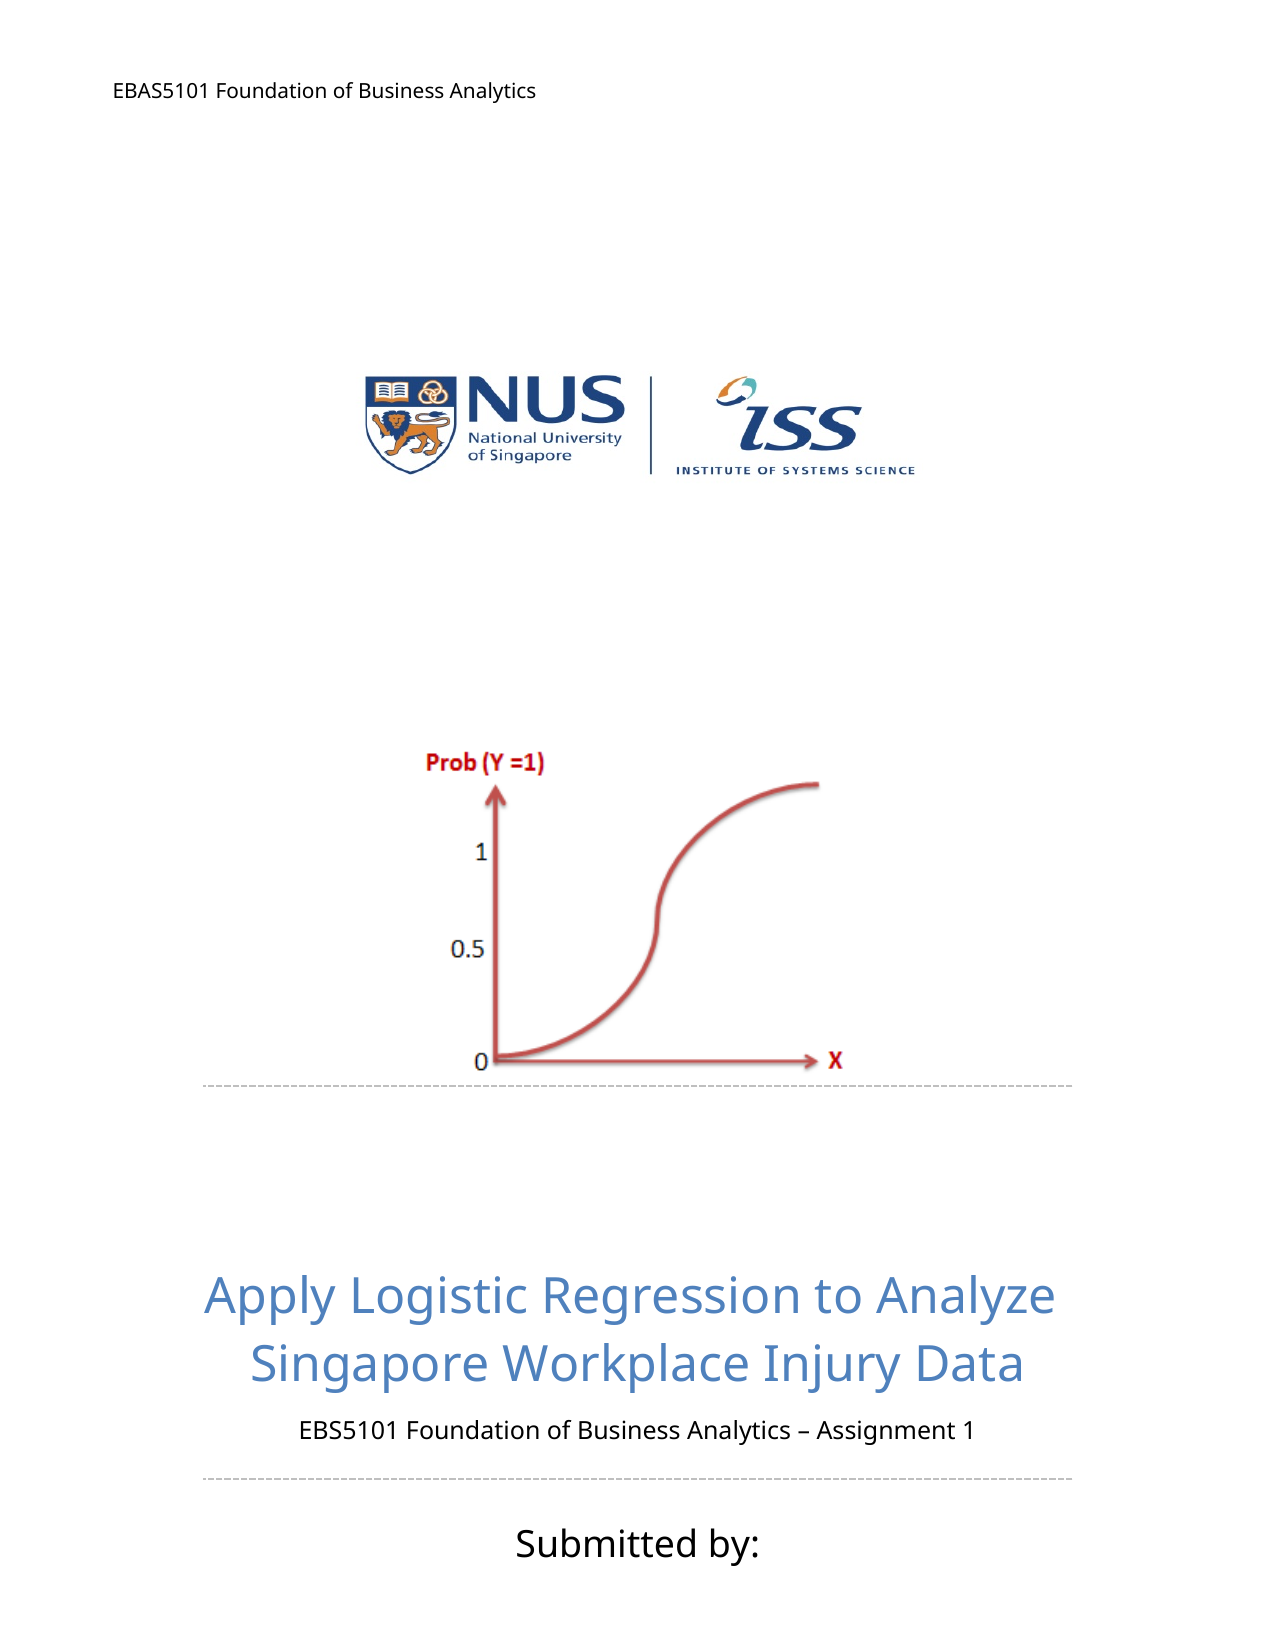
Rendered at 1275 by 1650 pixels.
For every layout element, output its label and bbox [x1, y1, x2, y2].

picture [418, 724, 857, 1080]
picture [311, 333, 964, 517]
